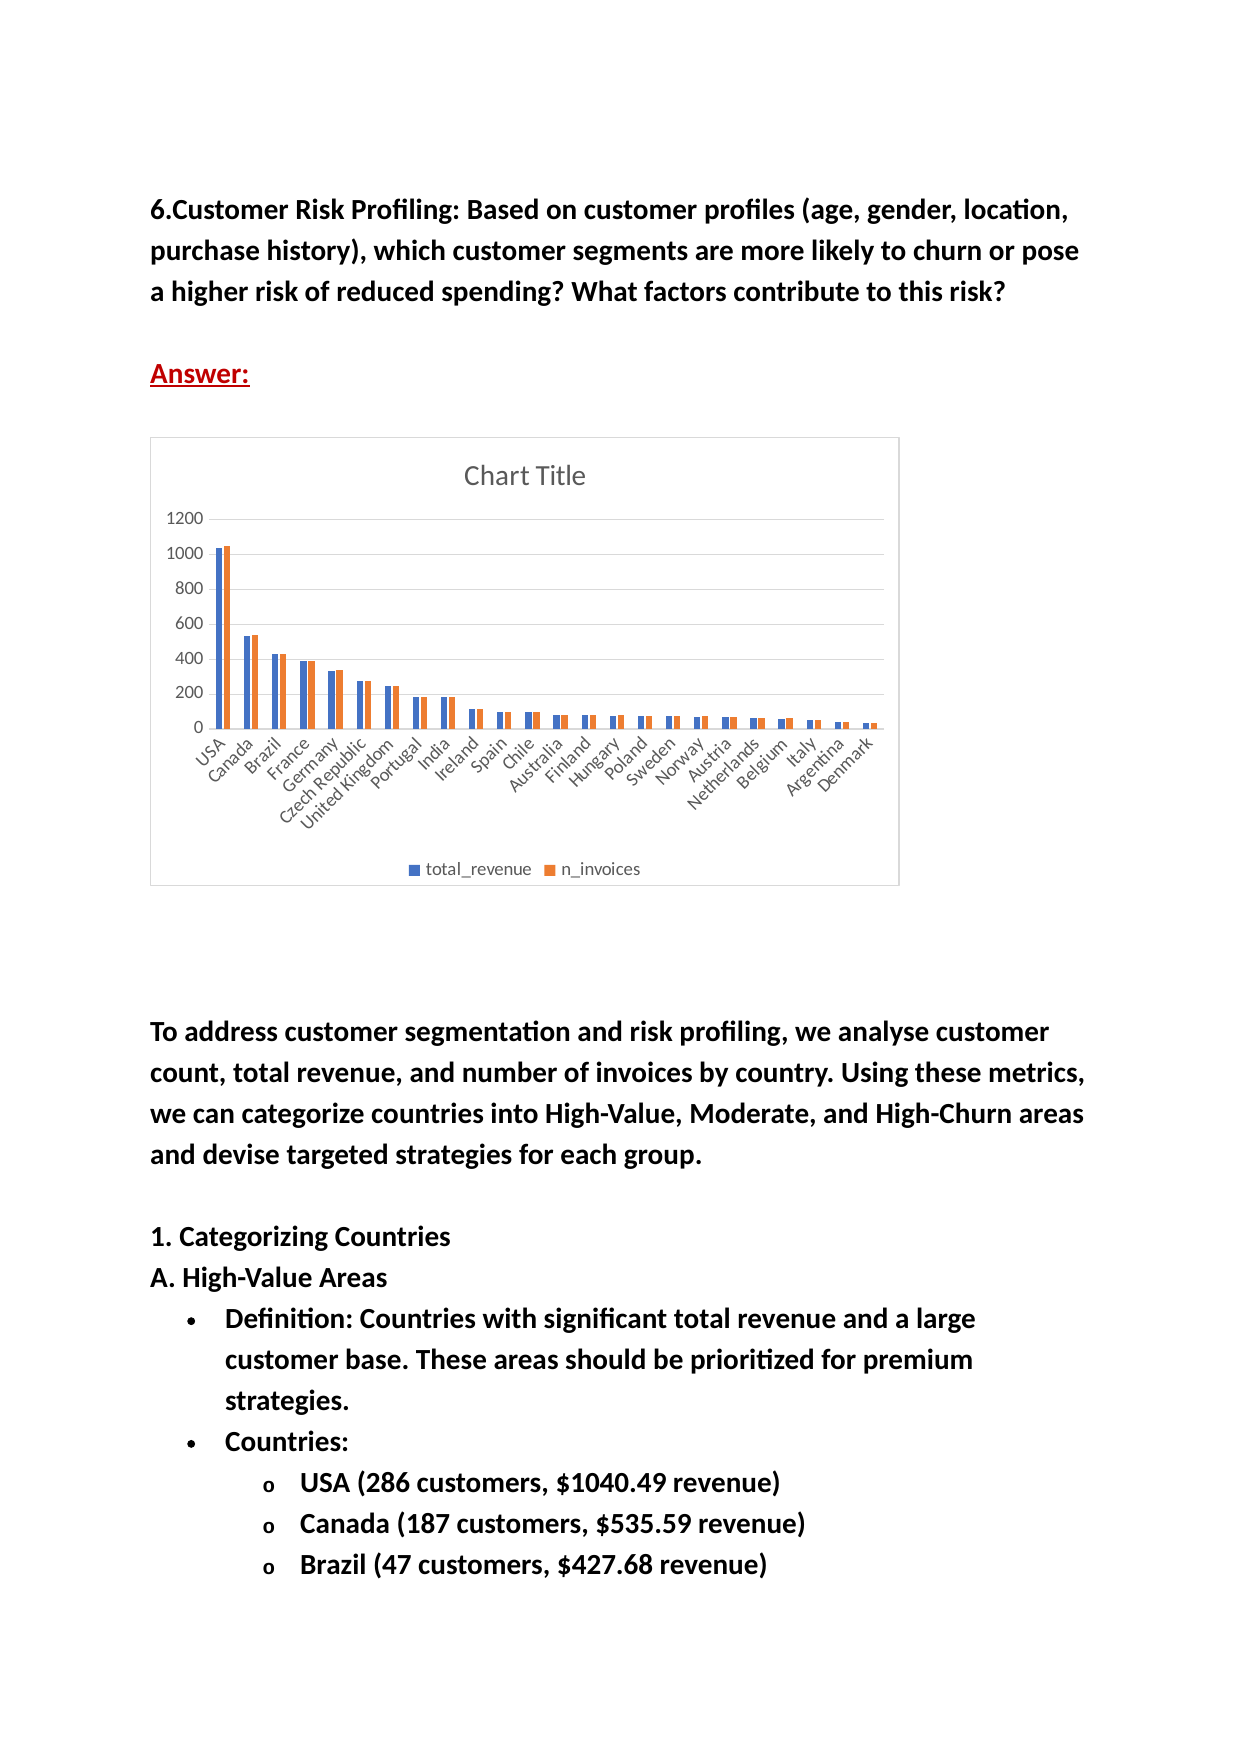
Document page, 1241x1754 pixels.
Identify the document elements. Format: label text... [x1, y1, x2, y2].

text 6.Customer Risk Profiling: Based on customer profiles (age, gender, location, purchase history), which customer segments are more likely to churn or pose a higher risk of reduced spending? What factors contribute to this risk? [150, 191, 1090, 308]
list Definition: Countries with significant total revenue and a large customer base. These areas should be prioritized for premium strategies. [187, 1300, 1090, 1418]
list Brazil (47 customers, $427.68 revenue) [262, 1546, 1090, 1581]
list Countries: [187, 1423, 1090, 1458]
text To address customer segmentation and risk profiling, we analyse customer count, total revenue, and number of invoices by country. Using these metrics, we can categorize countries into High-Value, Moderate, and High-Churn areas and devise targeted strategies for each group. [150, 1013, 1090, 1172]
list USA (286 customers, $1040.49 revenue) [262, 1464, 1090, 1499]
text 1. Categorizing Countries [150, 1218, 1090, 1254]
text Answer: [150, 355, 1090, 390]
text A. High-Value Areas [150, 1259, 1090, 1295]
list Canada (187 customers, $535.59 revenue) [262, 1505, 1090, 1540]
